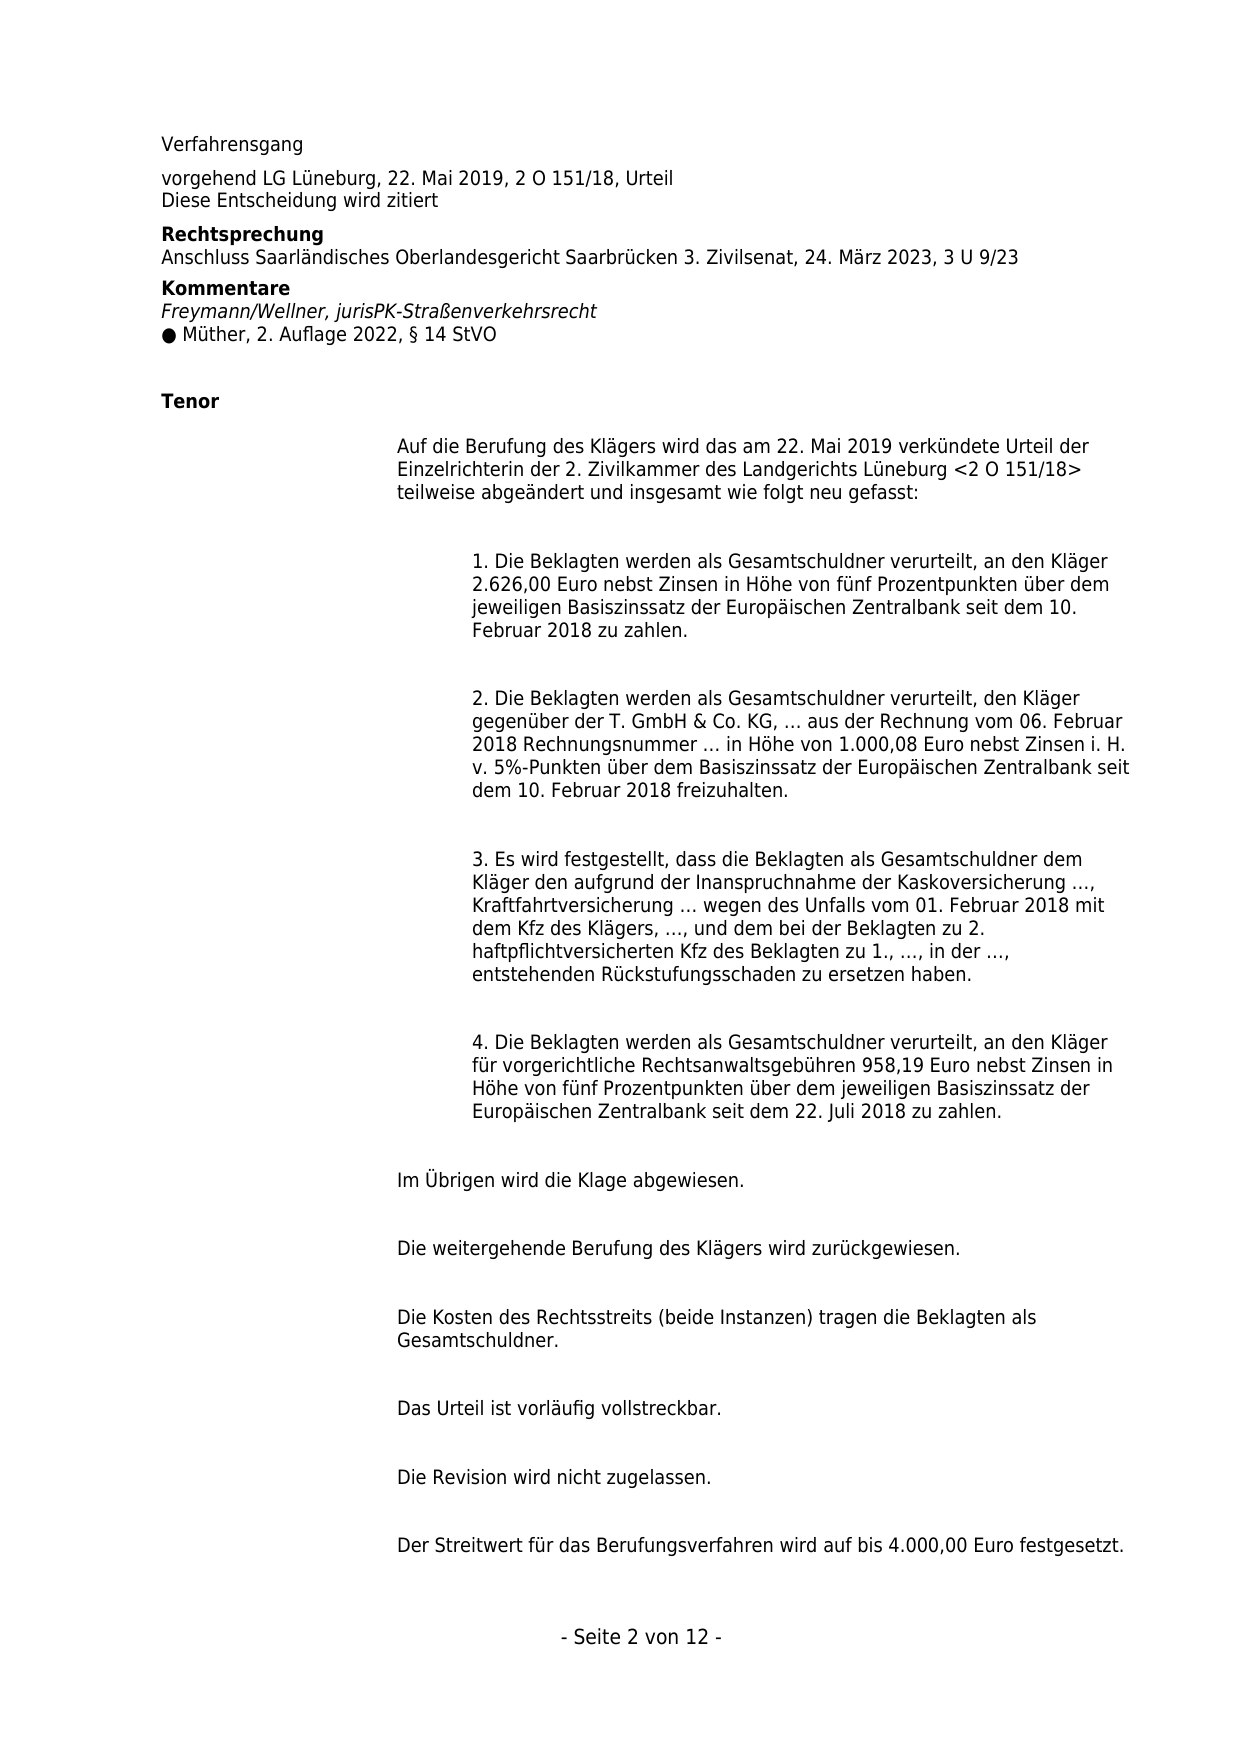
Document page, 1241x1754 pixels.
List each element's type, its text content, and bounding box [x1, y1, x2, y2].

text ● Müther, 2. Auflage 2022, § 14 StVO [161, 323, 1134, 346]
text Das Urteil ist vorläufig vollstreckbar. [316, 1397, 1134, 1420]
text 4. Die Beklagten werden als Gesamtschuldner verurteilt, an den Kläger für vorgerichtliche Rechtsanwaltsgebühren 958,19 Euro nebst Zinsen in Höhe von fünf Prozentpunkten über dem jeweiligen Basiszinssatz der Europäischen Zentralbank seit dem 22. Juli 2018 zu zahlen. [391, 1031, 1134, 1123]
text Die Kosten des Rechtsstreits (beide Instanzen) tragen die Beklagten als Gesamtschuldner. [316, 1306, 1134, 1352]
text Auf die Berufung des Klägers wird das am 22. Mai 2019 verkündete Urteil der Einzelrichterin der 2. Zivilkammer des Landgerichts Lüneburg <2 O 151/18> teilweise abgeändert und insgesamt wie folgt neu gefasst: [316, 435, 1134, 504]
text Anschluss Saarländisches Oberlandesgericht Saarbrücken 3. Zivilsenat, 24. März 2023, 3 U 9/23 [161, 246, 1134, 269]
text Die Revision wird nicht zugelassen. [316, 1466, 1134, 1489]
text Verfahrensgang [161, 133, 1134, 156]
text Freymann/Wellner, jurisPK-​Straßenverkehrsrecht [161, 300, 1134, 323]
text Die weitergehende Berufung des Klägers wird zurückgewiesen. [316, 1237, 1134, 1260]
text Im Übrigen wird die Klage abgewiesen. [316, 1169, 1134, 1192]
text 3. Es wird festgestellt, dass die Beklagten als Gesamtschuldner dem Kläger den aufgrund der Inanspruchnahme der Kaskoversicherung …, Kraftfahrtversicherung … wegen des Unfalls vom 01. Februar 2018 mit dem Kfz des Klägers, …, und dem bei der Beklagten zu 2. haftpflichtversicherten Kfz des Beklagten zu 1., …, in der …, entstehenden Rückstufungsschaden zu ersetzen haben. [391, 848, 1134, 986]
text Tenor [161, 390, 1134, 413]
text Kommentare [161, 277, 1134, 300]
text 2. Die Beklagten werden als Gesamtschuldner verurteilt, den Kläger gegenüber der T. GmbH & Co. KG, … aus der Rechnung vom 06. Februar 2018 Rechnungsnummer … in Höhe von 1.000,08 Euro nebst Zinsen i. H. v. 5%-​Punkten über dem Basiszinssatz der Europäischen Zentralbank seit dem 10. Februar 2018 freizuhalten. [391, 687, 1134, 802]
text vorgehend LG Lüneburg, 22. Mai 2019, 2 O 151/18, Urteil [161, 167, 1134, 189]
text Rechtsprechung [161, 223, 1134, 246]
text Diese Entscheidung wird zitiert [161, 189, 1134, 213]
text Der Streitwert für das Berufungsverfahren wird auf bis 4.000,00 Euro festgesetzt. [316, 1534, 1134, 1557]
text 1. Die Beklagten werden als Gesamtschuldner verurteilt, an den Kläger 2.626,00 Euro nebst Zinsen in Höhe von fünf Prozentpunkten über dem jeweiligen Basiszinssatz der Europäischen Zentralbank seit dem 10. Februar 2018 zu zahlen. [391, 550, 1134, 642]
